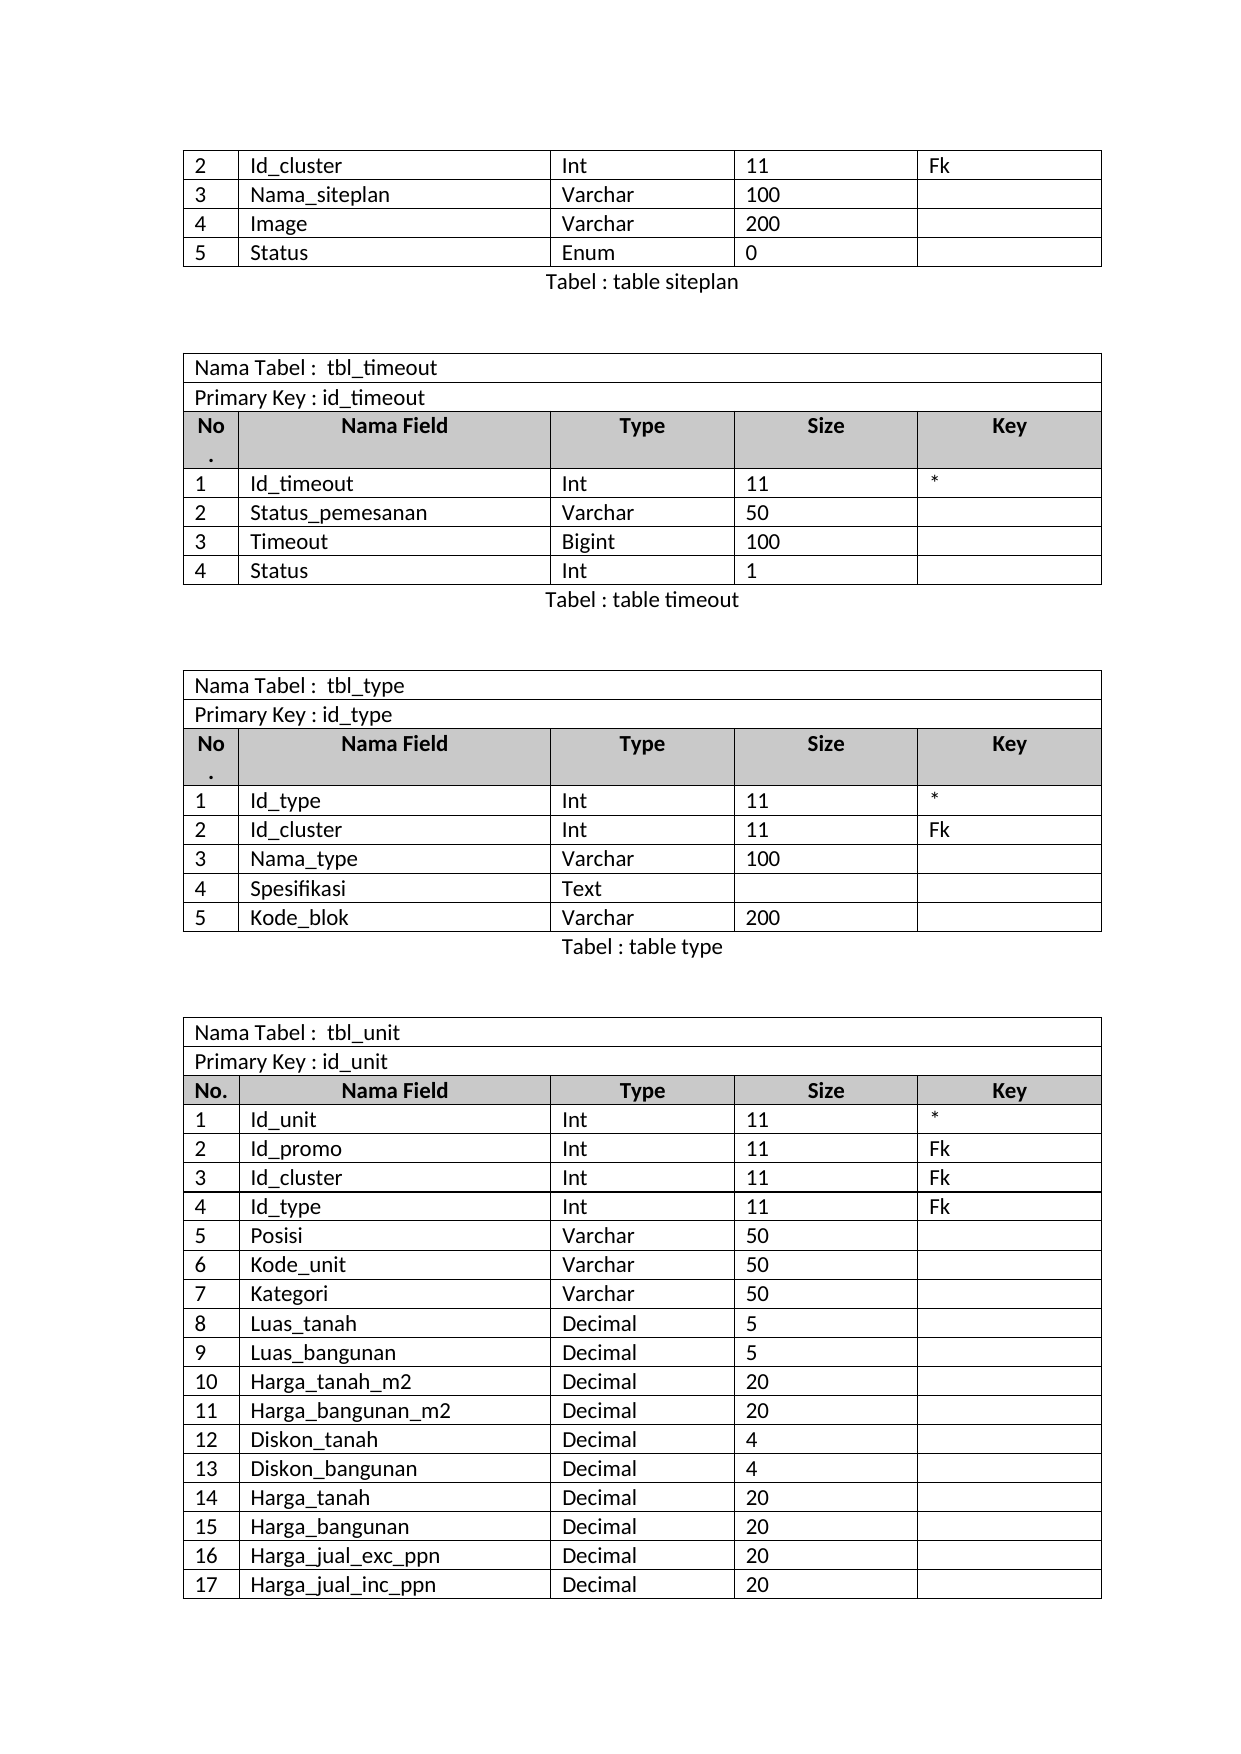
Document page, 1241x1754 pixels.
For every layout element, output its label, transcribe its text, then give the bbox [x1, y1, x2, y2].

table_cell [918, 1570, 1101, 1598]
table_cell 200 [735, 209, 917, 237]
table_cell [918, 238, 1101, 266]
table_cell [918, 180, 1101, 208]
table_cell Type [551, 1076, 734, 1104]
table_cell Int [551, 786, 734, 814]
table_cell Varchar [551, 1280, 734, 1308]
table_cell 10 [184, 1367, 239, 1395]
table_cell * [918, 1105, 1101, 1133]
table_cell Decimal [551, 1541, 734, 1569]
table_cell Primary Key : id_unit [184, 1047, 1101, 1075]
table_cell * [918, 469, 1101, 497]
table_cell Nama Field [239, 412, 550, 468]
table_cell 11 [735, 151, 917, 179]
table_cell 2 [184, 1134, 239, 1162]
table_header Nama Tabel : tbl_type [184, 671, 1101, 699]
table_cell 3 [184, 180, 238, 208]
table_cell 2 [184, 816, 238, 843]
table_cell 5 [184, 1221, 239, 1249]
table_cell Type [551, 729, 734, 785]
table_cell Id_cluster [239, 151, 550, 179]
table_cell [918, 527, 1101, 555]
table_cell Nama Field [239, 729, 550, 785]
table_cell * [918, 786, 1101, 814]
table_cell 17 [184, 1570, 239, 1598]
table_cell Varchar [551, 1221, 734, 1249]
table_cell Decimal [551, 1338, 734, 1366]
table_cell 11 [735, 1193, 917, 1220]
table_cell Id_unit [240, 1105, 550, 1133]
table_cell Primary Key : id_timeout [184, 383, 1101, 411]
table_cell Varchar [551, 498, 734, 526]
table_cell 5 [735, 1338, 917, 1366]
table_cell Id_cluster [239, 816, 550, 843]
table_cell Key [918, 412, 1101, 468]
table_cell Fk [918, 151, 1101, 179]
table_cell [918, 874, 1101, 902]
table_cell Harga_bangunan_m2 [240, 1396, 550, 1424]
table_cell 4 [184, 556, 238, 584]
table_cell 2 [184, 498, 238, 526]
table_cell Harga_tanah_m2 [240, 1367, 550, 1395]
table_header Nama Tabel : tbl_timeout [184, 354, 1101, 382]
table_cell [918, 1221, 1101, 1249]
table_cell Fk [918, 1193, 1101, 1220]
table_cell 11 [735, 1134, 917, 1162]
table_cell Id_cluster [240, 1163, 550, 1191]
table_cell Diskon_tanah [240, 1425, 550, 1453]
table_cell Fk [918, 1163, 1101, 1191]
table_cell 12 [184, 1425, 239, 1453]
table_cell Varchar [551, 209, 734, 237]
table_cell Varchar [551, 180, 734, 208]
table_cell Harga_jual_exc_ppn [240, 1541, 550, 1569]
table_cell 4 [184, 874, 238, 902]
table_cell 50 [735, 1280, 917, 1308]
table_cell 15 [184, 1512, 239, 1540]
table_cell 5 [735, 1309, 917, 1337]
list Tabel : table timeout [194, 585, 1090, 613]
table_cell 100 [735, 845, 917, 873]
table_cell 5 [184, 238, 238, 266]
table_cell 20 [735, 1570, 917, 1598]
table_cell No. [184, 412, 238, 468]
table_cell Spesifikasi [239, 874, 550, 902]
table_cell Luas_bangunan [240, 1338, 550, 1366]
table_cell 6 [184, 1251, 239, 1278]
table_cell Kategori [240, 1280, 550, 1308]
table_cell Size [735, 1076, 917, 1104]
table_cell Decimal [551, 1512, 734, 1540]
table_cell Int [551, 469, 734, 497]
table_cell Id_type [239, 786, 550, 814]
list Tabel : table type [194, 932, 1090, 960]
table_cell [918, 1454, 1101, 1482]
table_cell Id_timeout [239, 469, 550, 497]
table_cell Fk [918, 816, 1101, 843]
table_cell Key [918, 729, 1101, 785]
table_cell Text [551, 874, 734, 902]
table_cell 8 [184, 1309, 239, 1337]
table_cell [918, 1338, 1101, 1366]
table_cell Key [918, 1076, 1101, 1104]
table_cell 11 [735, 816, 917, 843]
table_cell 9 [184, 1338, 239, 1366]
table_cell 1 [184, 786, 238, 814]
table_cell 4 [184, 209, 238, 237]
table_cell 0 [735, 238, 917, 266]
table_cell 11 [735, 1163, 917, 1191]
table_cell Bigint [551, 527, 734, 555]
table_cell Kode_unit [240, 1251, 550, 1278]
table_cell 200 [735, 903, 917, 931]
table_cell Decimal [551, 1570, 734, 1598]
table_cell Size [735, 729, 917, 785]
table_cell Nama_type [239, 845, 550, 873]
table_cell Kode_blok [239, 903, 550, 931]
table_cell [918, 1425, 1101, 1453]
table_cell 11 [184, 1396, 239, 1424]
table_cell 11 [735, 1105, 917, 1133]
table_cell Size [735, 412, 917, 468]
table_cell Varchar [551, 845, 734, 873]
table_cell Diskon_bangunan [240, 1454, 550, 1482]
table_cell Timeout [239, 527, 550, 555]
table_cell Int [551, 1163, 734, 1191]
table_cell [918, 1309, 1101, 1337]
table_cell 3 [184, 1163, 239, 1191]
table_cell 20 [735, 1541, 917, 1569]
table_cell Enum [551, 238, 734, 266]
table_cell Int [551, 1134, 734, 1162]
table_cell 16 [184, 1541, 239, 1569]
table_cell Posisi [240, 1221, 550, 1249]
table_cell [918, 1483, 1101, 1511]
table_cell [918, 1512, 1101, 1540]
table_cell [918, 556, 1101, 584]
table_cell Id_type [240, 1193, 550, 1220]
table_cell Image [239, 209, 550, 237]
table_cell 50 [735, 1221, 917, 1249]
table_cell Decimal [551, 1425, 734, 1453]
table_cell Int [551, 1105, 734, 1133]
table_cell [918, 1251, 1101, 1278]
table_cell Nama Field [240, 1076, 550, 1104]
table_cell Harga_bangunan [240, 1512, 550, 1540]
table_cell 3 [184, 845, 238, 873]
table_cell [918, 1280, 1101, 1308]
table_cell Decimal [551, 1367, 734, 1395]
table_header Nama Tabel : tbl_unit [184, 1018, 1101, 1046]
table_cell Status_pemesanan [239, 498, 550, 526]
table_cell 1 [735, 556, 917, 584]
table_cell Decimal [551, 1309, 734, 1337]
table_cell Decimal [551, 1396, 734, 1424]
table_cell [918, 845, 1101, 873]
table_cell 3 [184, 527, 238, 555]
table_cell No. [184, 729, 238, 785]
table_cell Primary Key : id_type [184, 700, 1101, 728]
table_cell Harga_tanah [240, 1483, 550, 1511]
table_cell 4 [735, 1454, 917, 1482]
table_cell Harga_jual_inc_ppn [240, 1570, 550, 1598]
table_cell 7 [184, 1280, 239, 1308]
table_cell Status [239, 556, 550, 584]
table_cell [735, 874, 917, 902]
table_cell 100 [735, 527, 917, 555]
table_cell 13 [184, 1454, 239, 1482]
table_cell [918, 1541, 1101, 1569]
table_cell Varchar [551, 903, 734, 931]
table_cell No. [184, 1076, 239, 1104]
table_cell [918, 498, 1101, 526]
table_cell 50 [735, 498, 917, 526]
table_cell Varchar [551, 1251, 734, 1278]
table_cell Decimal [551, 1483, 734, 1511]
table_cell Type [551, 412, 734, 468]
table_cell [918, 1396, 1101, 1424]
table_cell 4 [735, 1425, 917, 1453]
table_cell 2 [184, 151, 238, 179]
table_cell [918, 209, 1101, 237]
table_cell 100 [735, 180, 917, 208]
table_cell Int [551, 1193, 734, 1220]
table_cell Id_promo [240, 1134, 550, 1162]
table_cell 5 [184, 903, 238, 931]
table_cell [918, 1367, 1101, 1395]
table_cell 1 [184, 469, 238, 497]
table_cell 14 [184, 1483, 239, 1511]
table_cell 20 [735, 1396, 917, 1424]
table_cell 20 [735, 1367, 917, 1395]
table_cell 1 [184, 1105, 239, 1133]
table_cell Fk [918, 1134, 1101, 1162]
table_cell 11 [735, 786, 917, 814]
table_cell Luas_tanah [240, 1309, 550, 1337]
table_cell 11 [735, 469, 917, 497]
table_cell 4 [184, 1193, 239, 1220]
table_cell Status [239, 238, 550, 266]
table_cell Int [551, 151, 734, 179]
table_cell [918, 903, 1101, 931]
table_cell Nama_siteplan [239, 180, 550, 208]
table_cell Int [551, 556, 734, 584]
table_cell 20 [735, 1512, 917, 1540]
table_cell Int [551, 816, 734, 843]
table_cell 20 [735, 1483, 917, 1511]
table_cell Decimal [551, 1454, 734, 1482]
table_cell 50 [735, 1251, 917, 1278]
list Tabel : table siteplan [194, 267, 1090, 295]
